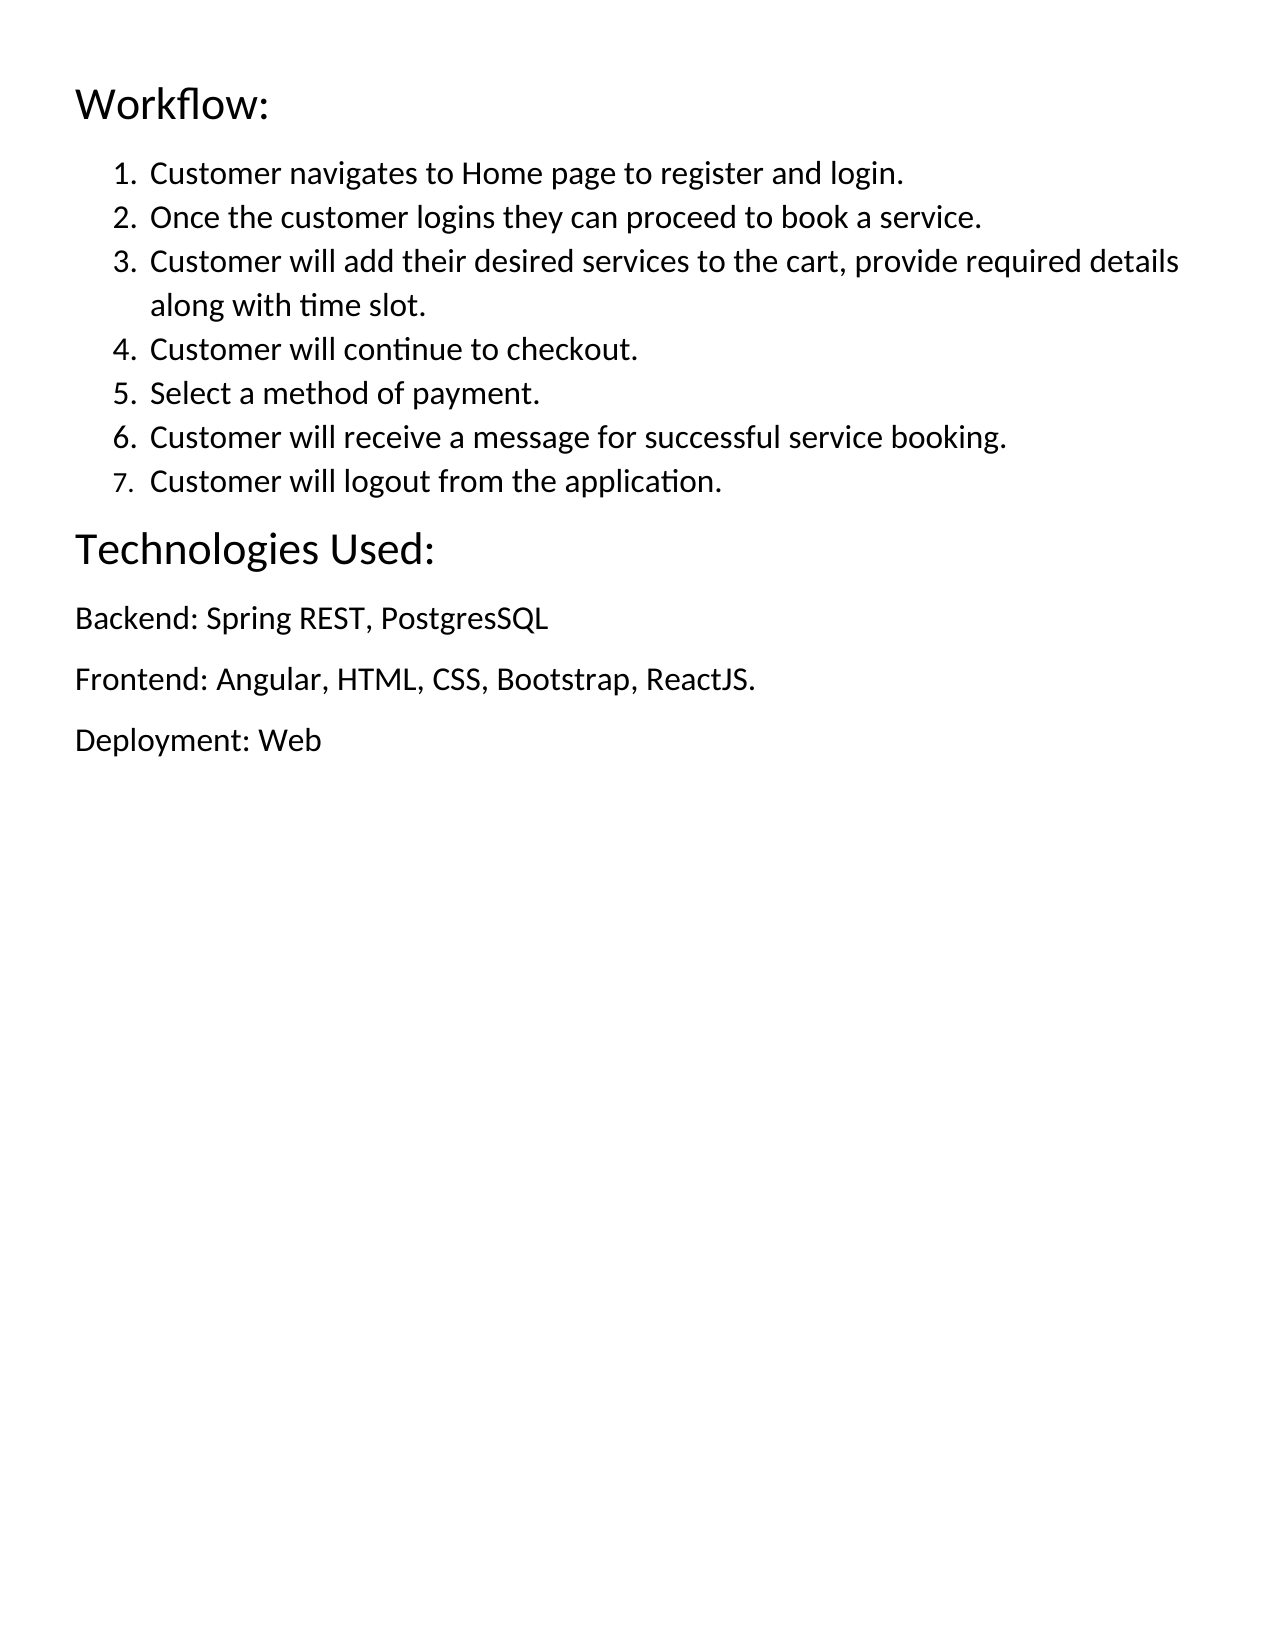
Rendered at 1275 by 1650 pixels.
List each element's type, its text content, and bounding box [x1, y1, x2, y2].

text Workflow: [75, 75, 1200, 131]
text Technologies Used: [75, 520, 1200, 576]
list Customer will logout from the application. [112, 460, 1200, 500]
list Once the customer logins they can proceed to book a service. [112, 196, 1200, 237]
list Customer will add their desired services to the cart, provide required details along with time slot. [112, 240, 1200, 324]
text Deployment: Web [75, 718, 1200, 759]
list Customer navigates to Home page to register and login. [112, 152, 1200, 193]
text Frontend: Angular, HTML, CSS, Bootstrap, ReactJS. [75, 658, 1200, 699]
list Select a method of payment. [112, 372, 1200, 412]
list Customer will continue to checkout. [112, 328, 1200, 368]
text Backend: Spring REST, PostgresSQL [75, 597, 1200, 638]
list Customer will receive a message for successful service booking. [112, 416, 1200, 456]
